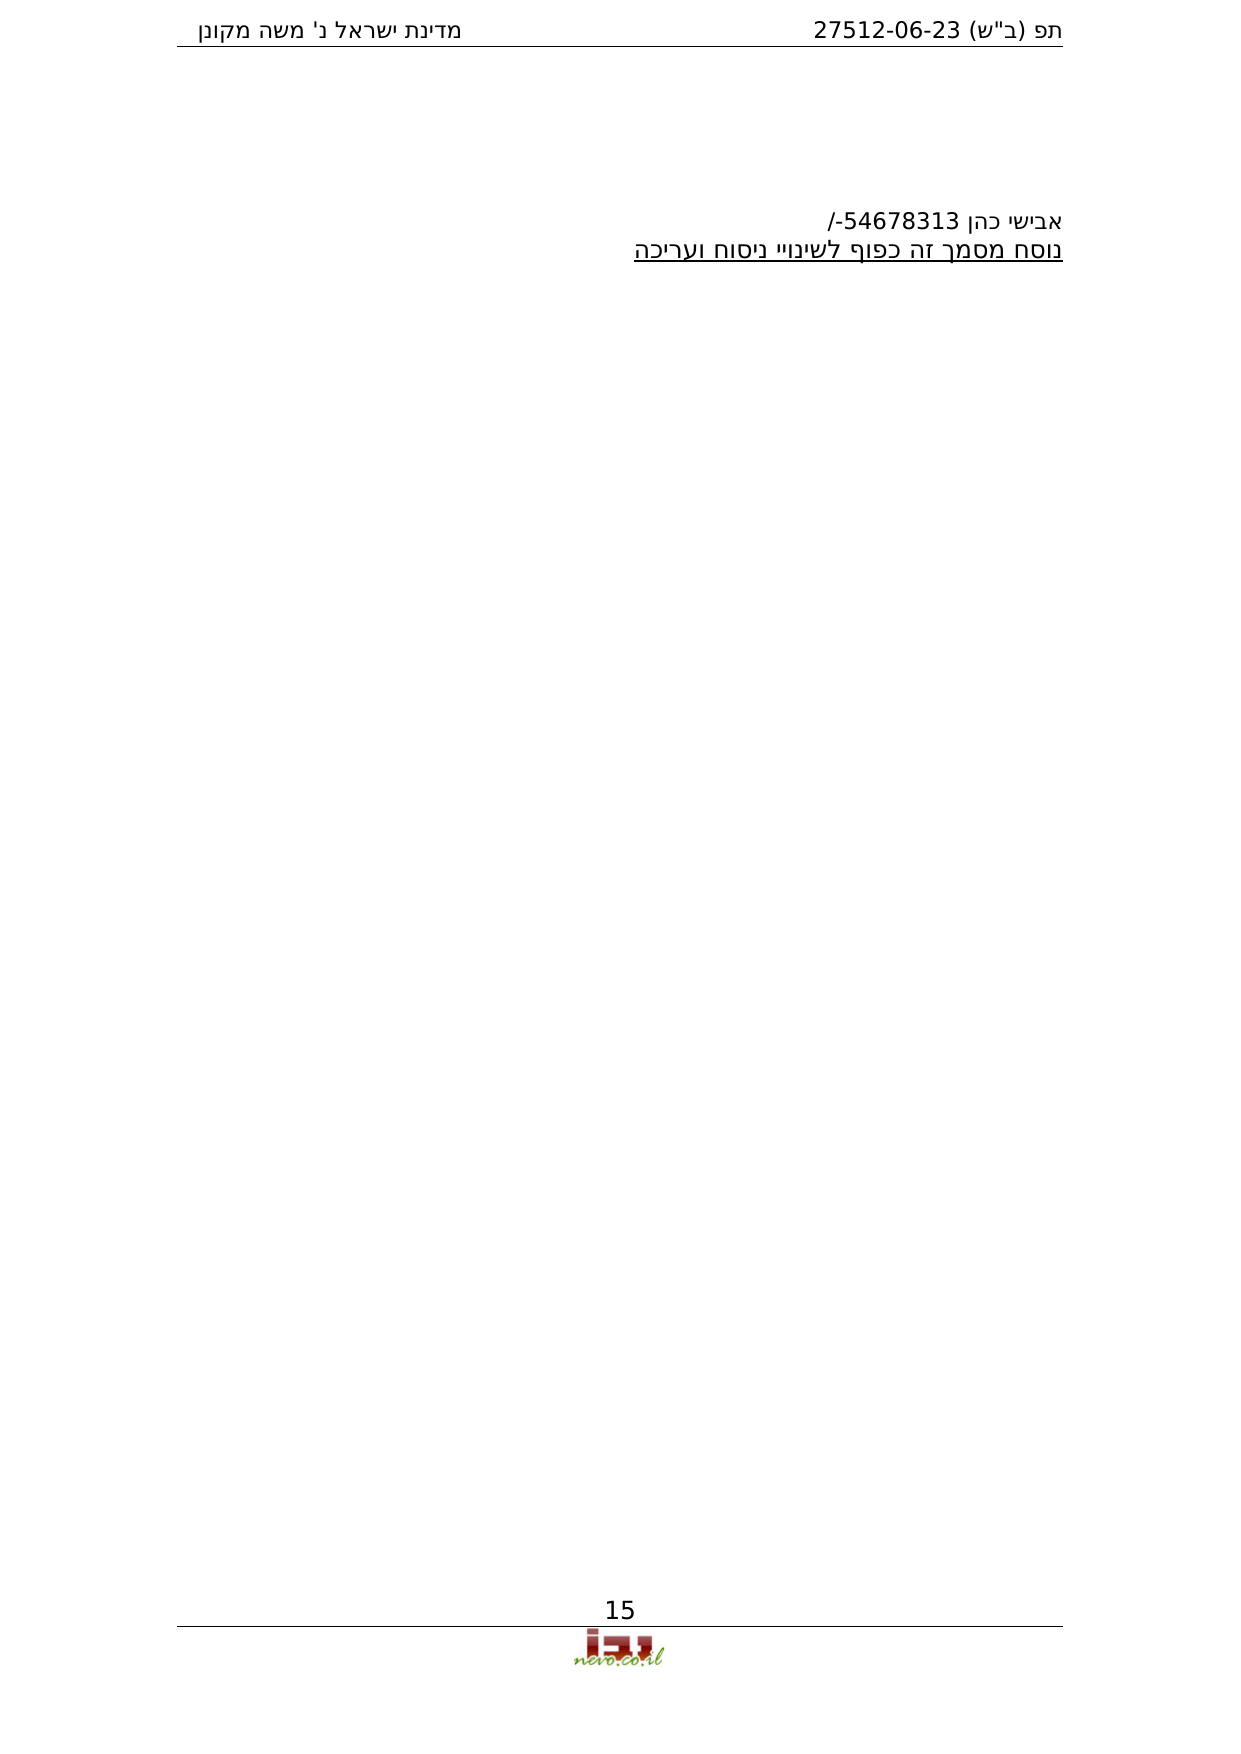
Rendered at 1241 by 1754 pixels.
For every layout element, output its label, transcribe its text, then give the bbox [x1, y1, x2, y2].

picture [574, 1628, 666, 1667]
text נוסח מסמך זה כפוף לשינויי ניסוח ועריכה [177, 235, 1063, 264]
text אבישי כהן 54678313-/ [177, 208, 1063, 235]
